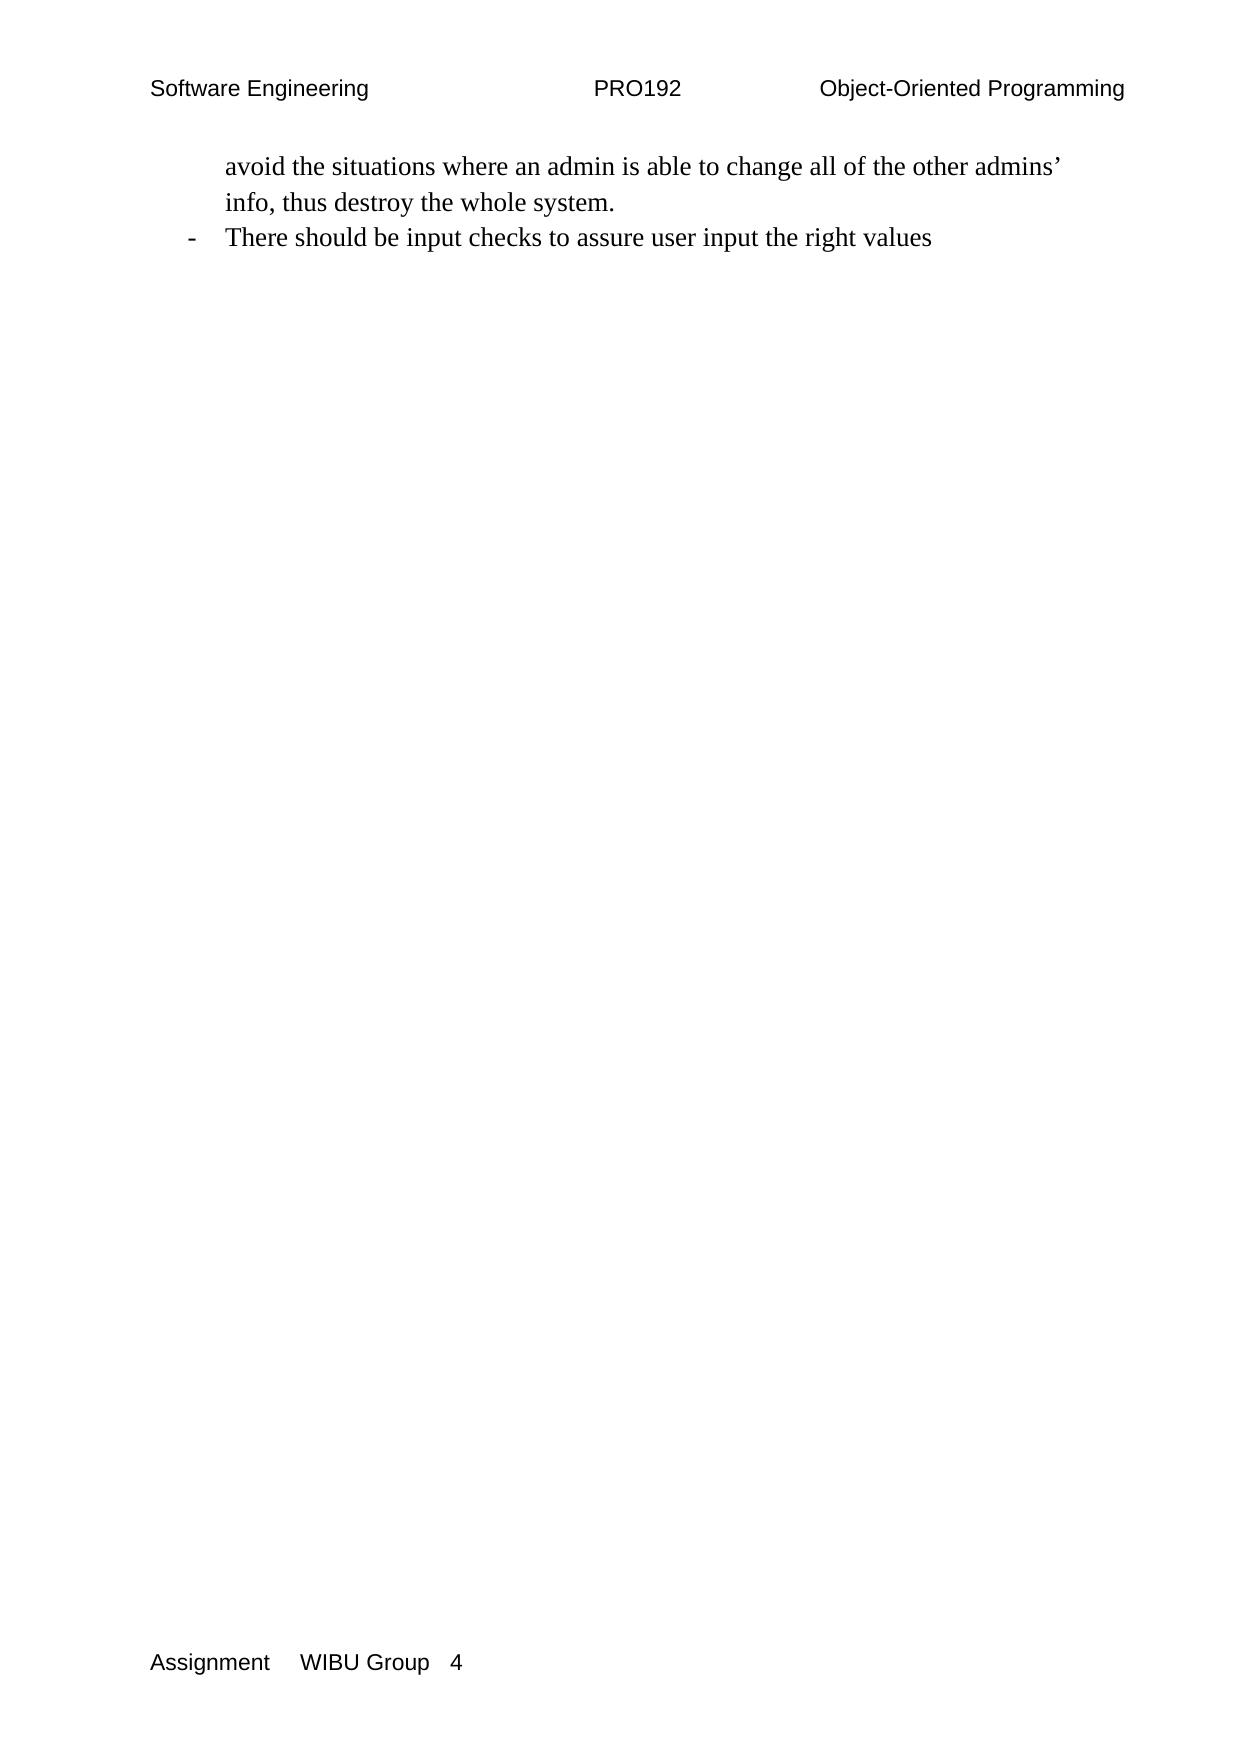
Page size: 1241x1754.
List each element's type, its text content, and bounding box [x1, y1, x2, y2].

list There should be input checks to assure user input the right values [187, 221, 1090, 253]
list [187, 150, 1090, 217]
